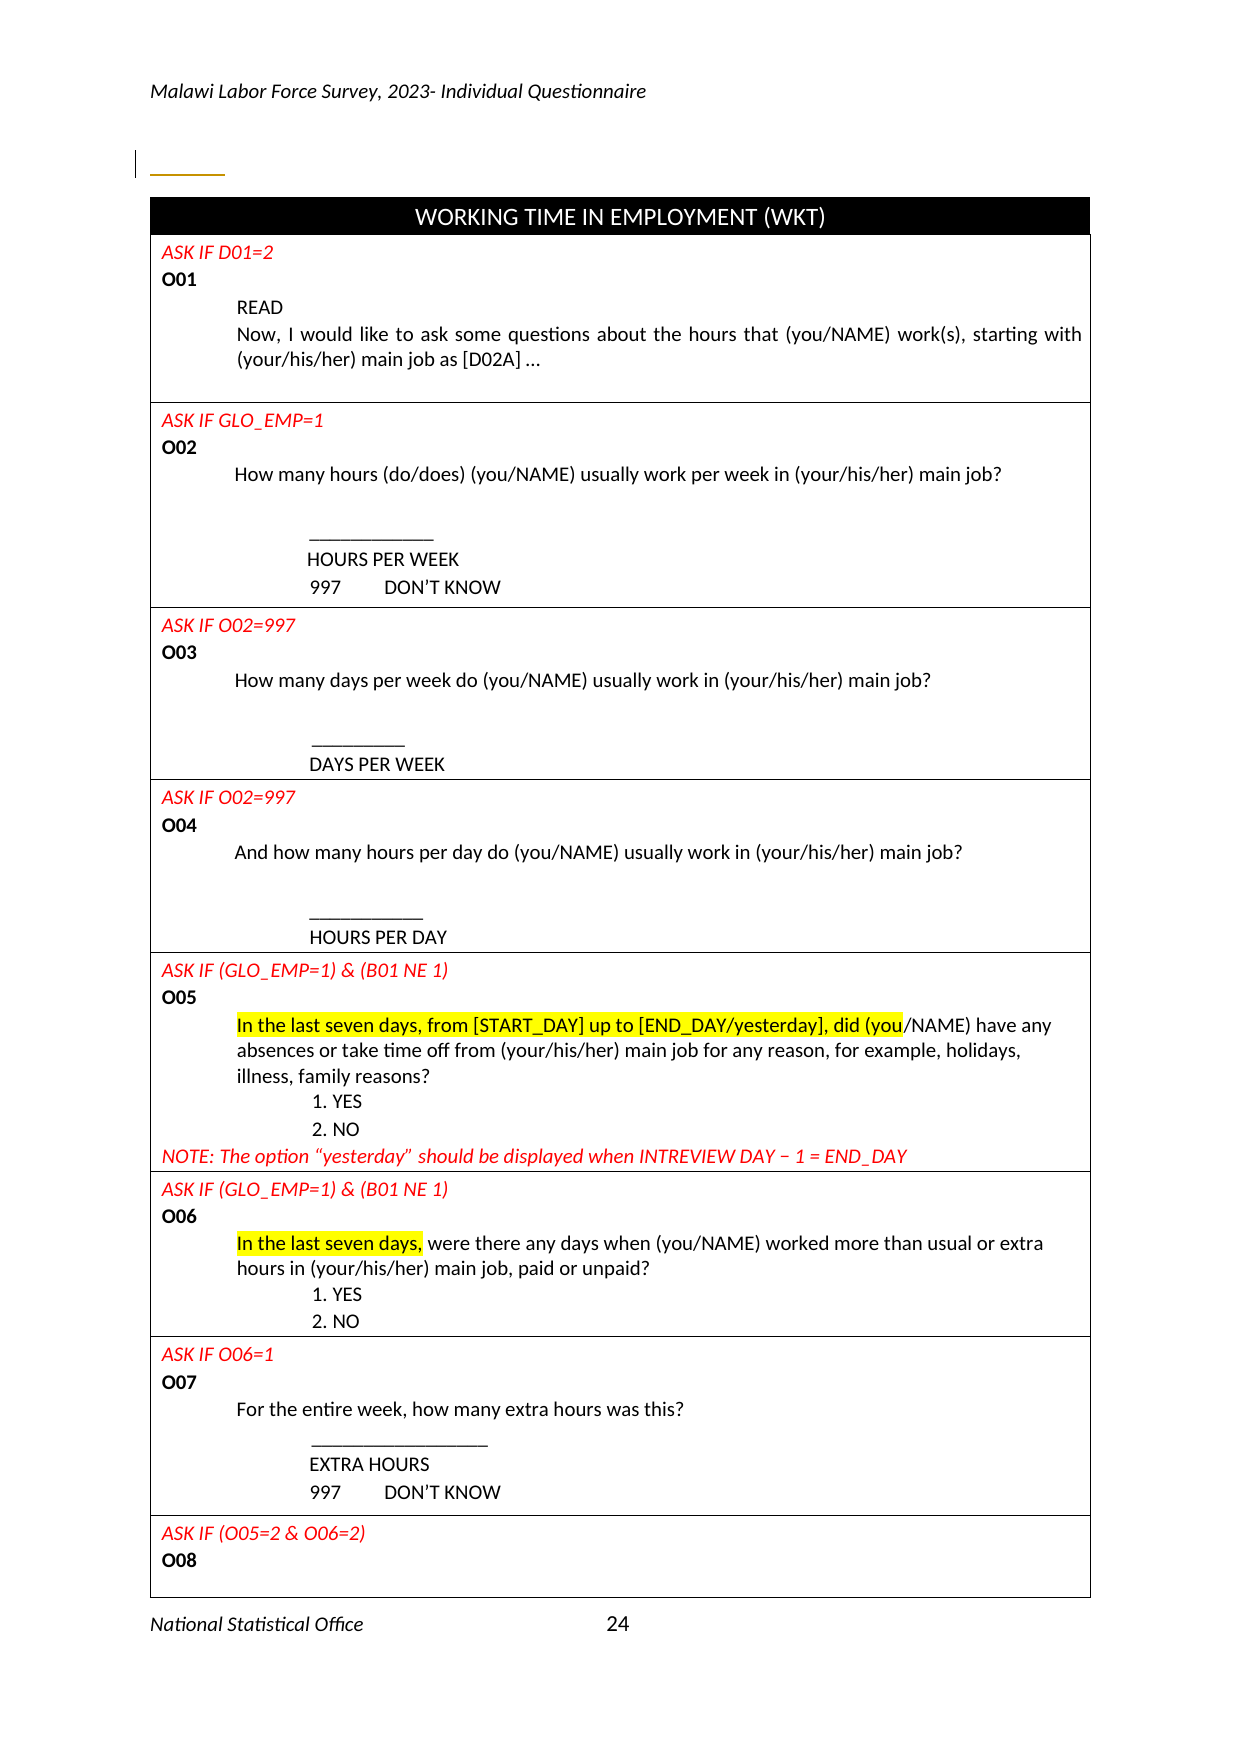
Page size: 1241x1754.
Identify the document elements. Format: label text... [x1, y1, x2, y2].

table_cell ASK IF O06=1 O07 For the entire week, how many extra hours was this? _________________ EXTRA HOURS 997 DON’T KNOW [151, 1337, 1090, 1515]
table_cell ASK IF (GLO_EMP=1) & (B01 NE 1) O05 In the last seven days, from [START_DAY] up to [END_DAY/yesterday], did (you/NAME) have any absences or take time off from (your/his/her) main job for any reason, for example, holidays, illness, family reasons? YES NO NOTE: The option “yesterday” should be displayed when INTREVIEW DAY − 1 = END_DAY [151, 953, 1090, 1171]
table_cell ASK IF O02=997 O04 And how many hours per day do (you/NAME) usually work in (your/his/her) main job? ___________ HOURS PER DAY [151, 780, 1090, 952]
table_cell ASK IF GLO_EMP=1 O02 How many hours (do/does) (you/NAME) usually work per week in (your/his/her) main job? ____________ HOURS PER WEEK 997 DON’T KNOW [151, 403, 1090, 607]
table_header WORKING TIME IN EMPLOYMENT (WKT) [150, 197, 1090, 234]
table_cell ASK IF (O05=2 & O06=2) O08 In total, last 7 days did (you/NAME) work the same hours as usual in (your/his/her) main job? YES NO [151, 1516, 1090, 1597]
table_cell ASK IF D01=2 O01 READ Now, I would like to ask some questions about the hours that (you/NAME) work(s), starting with (your/his/her) main job as [D02A] … [151, 235, 1090, 402]
table_cell ASK IF (GLO_EMP=1) & (B01 NE 1) O06 In the last seven days, were there any days when (you/NAME) worked more than usual or extra hours in (your/his/her) main job, paid or unpaid? YES NO [151, 1172, 1090, 1336]
table_cell ASK IF O02=997 O03 How many days per week do (you/NAME) usually work in (your/his/her) main job? _________ DAYS PER WEEK [151, 608, 1090, 779]
